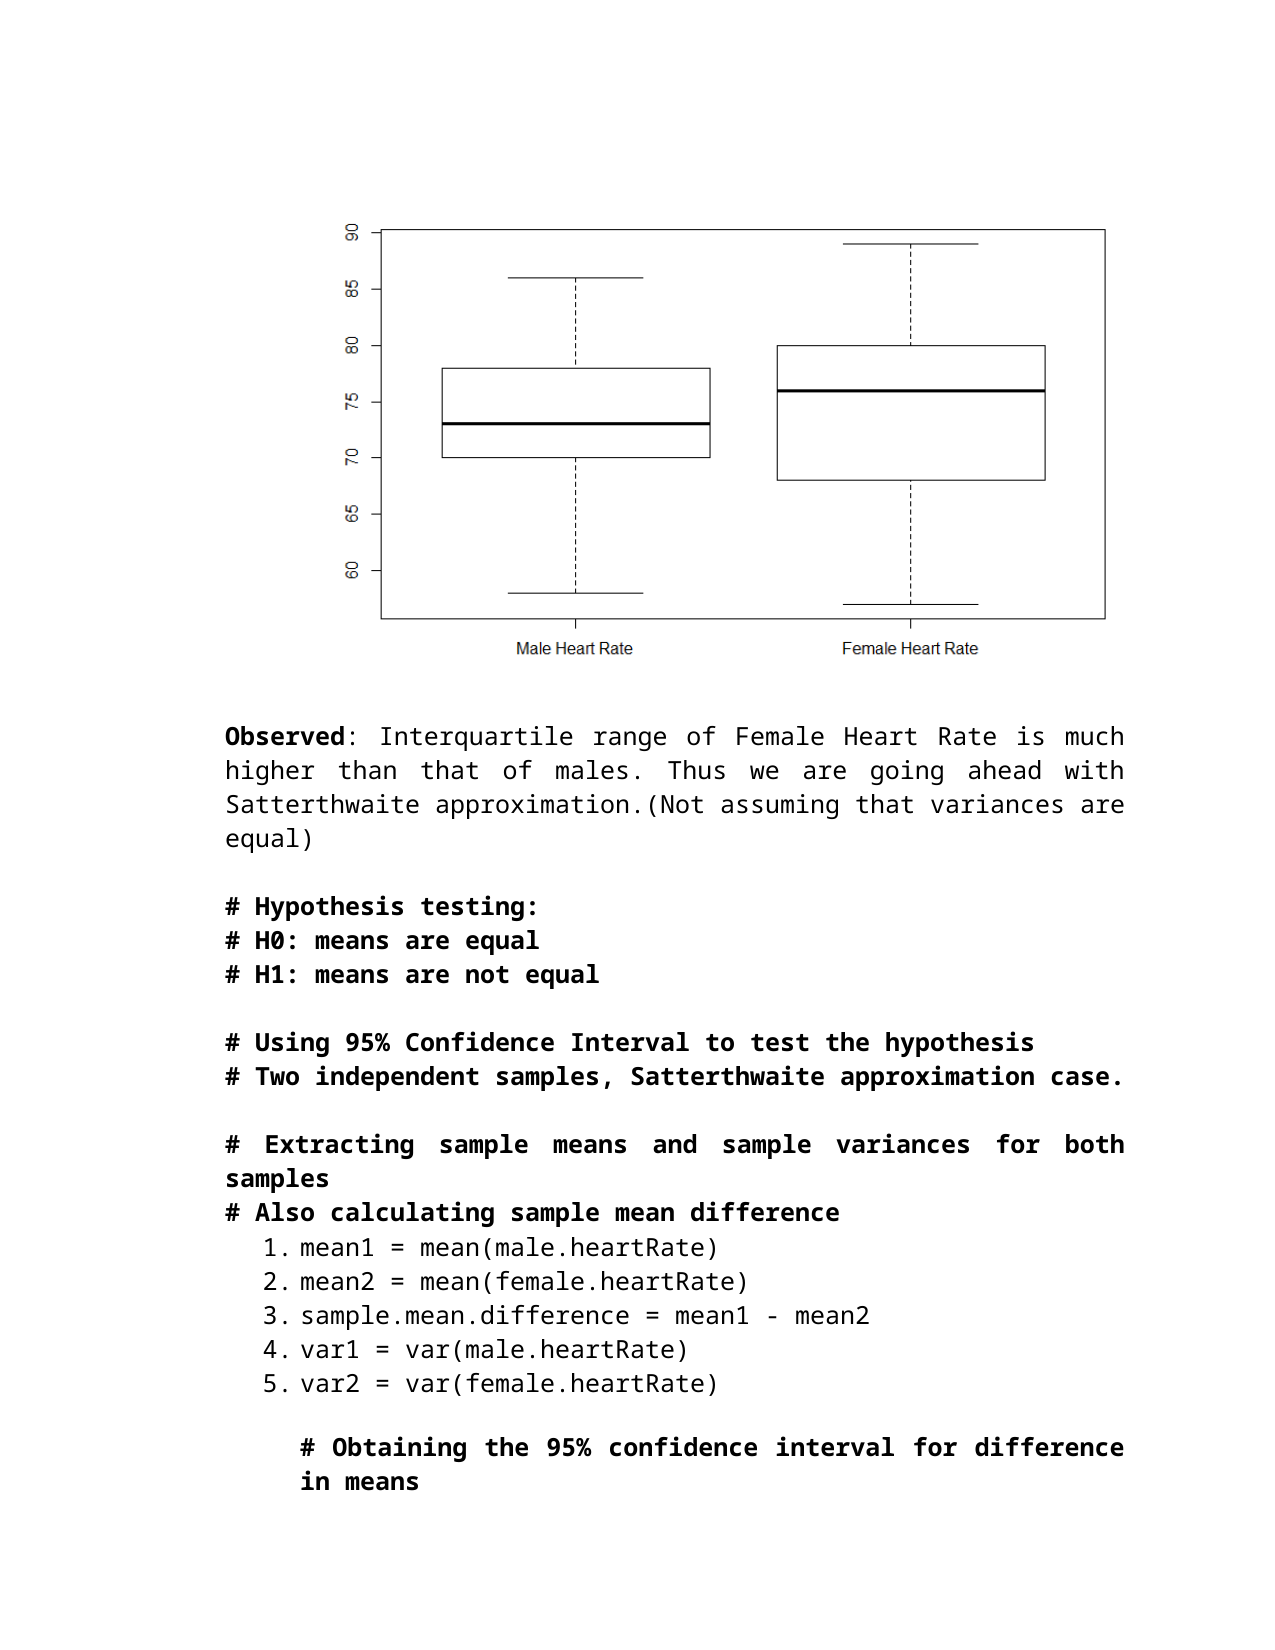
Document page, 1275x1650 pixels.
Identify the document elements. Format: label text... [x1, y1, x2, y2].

list sample.mean.difference = mean1 - mean2 [262, 1297, 1125, 1331]
picture [300, 150, 1147, 719]
list var1 = var(male.heartRate) [262, 1331, 1125, 1365]
list mean2 = mean(female.heartRate) [262, 1263, 1125, 1297]
text # H1: means are not equal [225, 957, 1125, 991]
text # Using 95% Confidence Interval to test the hypothesis [225, 1025, 1125, 1059]
list mean1 = mean(male.heartRate) [262, 1229, 1125, 1263]
text # Also calculating sample mean difference [225, 1195, 1125, 1229]
text # Two independent samples, Satterthwaite approximation case. [225, 1059, 1125, 1093]
text Observed: Interquartile range of Female Heart Rate is much higher than that of males. Thus we are going ahead with Satterthwaite approximation.(Not assuming that variances are equal) [225, 718, 1125, 854]
text # Extracting sample means and sample variances for both samples [225, 1127, 1125, 1195]
list var2 = var(female.heartRate) [262, 1365, 1125, 1399]
text # Hypothesis testing: [225, 888, 1125, 923]
text # H0: means are equal [225, 923, 1125, 957]
text # Obtaining the 95% confidence interval for difference in means [300, 1430, 1125, 1498]
